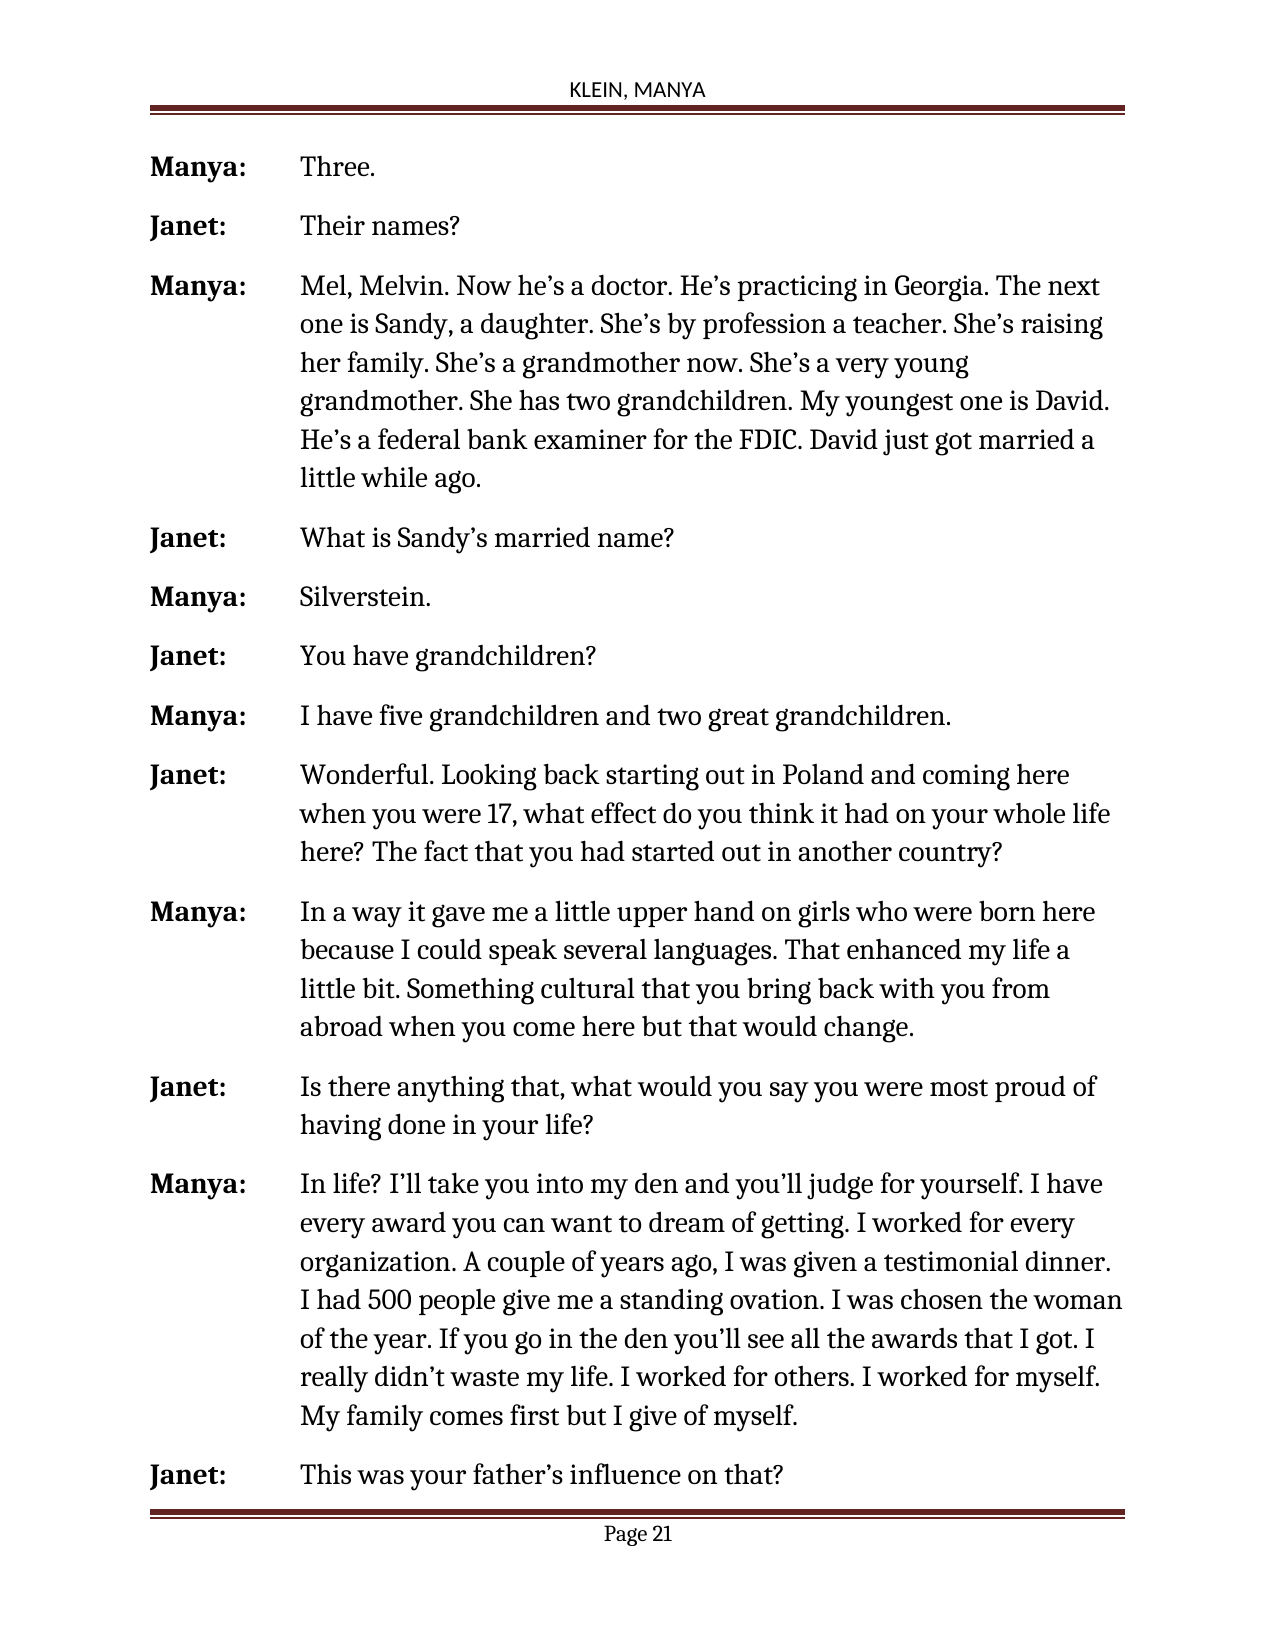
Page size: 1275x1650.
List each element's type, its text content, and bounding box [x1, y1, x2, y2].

text Janet: Wonderful. Looking back starting out in Poland and coming here when you were 17, what effect do you think it had on your whole life here? The fact that you had started out in another country? [150, 758, 1125, 869]
text Manya: Mel, Melvin. Now he’s a doctor. He’s practicing in Georgia. The next one is Sandy, a daughter. She’s by profession a teacher. She’s raising her family. She’s a grandmother now. She’s a very young grandmother. She has two grandchildren. My youngest one is David. He’s a federal bank examiner for the FDIC. David just got married a little while ago. [150, 269, 1125, 495]
text Janet: What is Sandy’s married name? [150, 521, 1125, 554]
text Janet: Their names? [150, 209, 1125, 243]
text Manya: Three. [150, 150, 1125, 183]
text Manya: Silverstein. [150, 580, 1125, 614]
text Manya: In life? I’ll take you into my den and you’ll judge for yourself. I have every award you can want to dream of getting. I worked for every organization. A couple of years ago, I was given a testimonial dinner. I had 500 people give me a standing ovation. I was chosen the woman of the year. If you go in the den you’ll see all the awards that I got. I really didn’t waste my life. I worked for others. I worked for myself. My family comes first but I give of myself. [150, 1168, 1125, 1432]
text Janet: This was your father’s influence on that? [150, 1458, 1125, 1492]
text Manya: I have five grandchildren and two great grandchildren. [150, 699, 1125, 732]
text Manya: In a way it gave me a little upper hand on girls who were born here because I could speak several languages. That enhanced my life a little bit. Something cultural that you bring back with you from abroad when you come here but that would change. [150, 895, 1125, 1044]
text Janet: You have grandchildren? [150, 639, 1125, 673]
text Janet: Is there anything that, what would you say you were most proud of having done in your life? [150, 1070, 1125, 1142]
